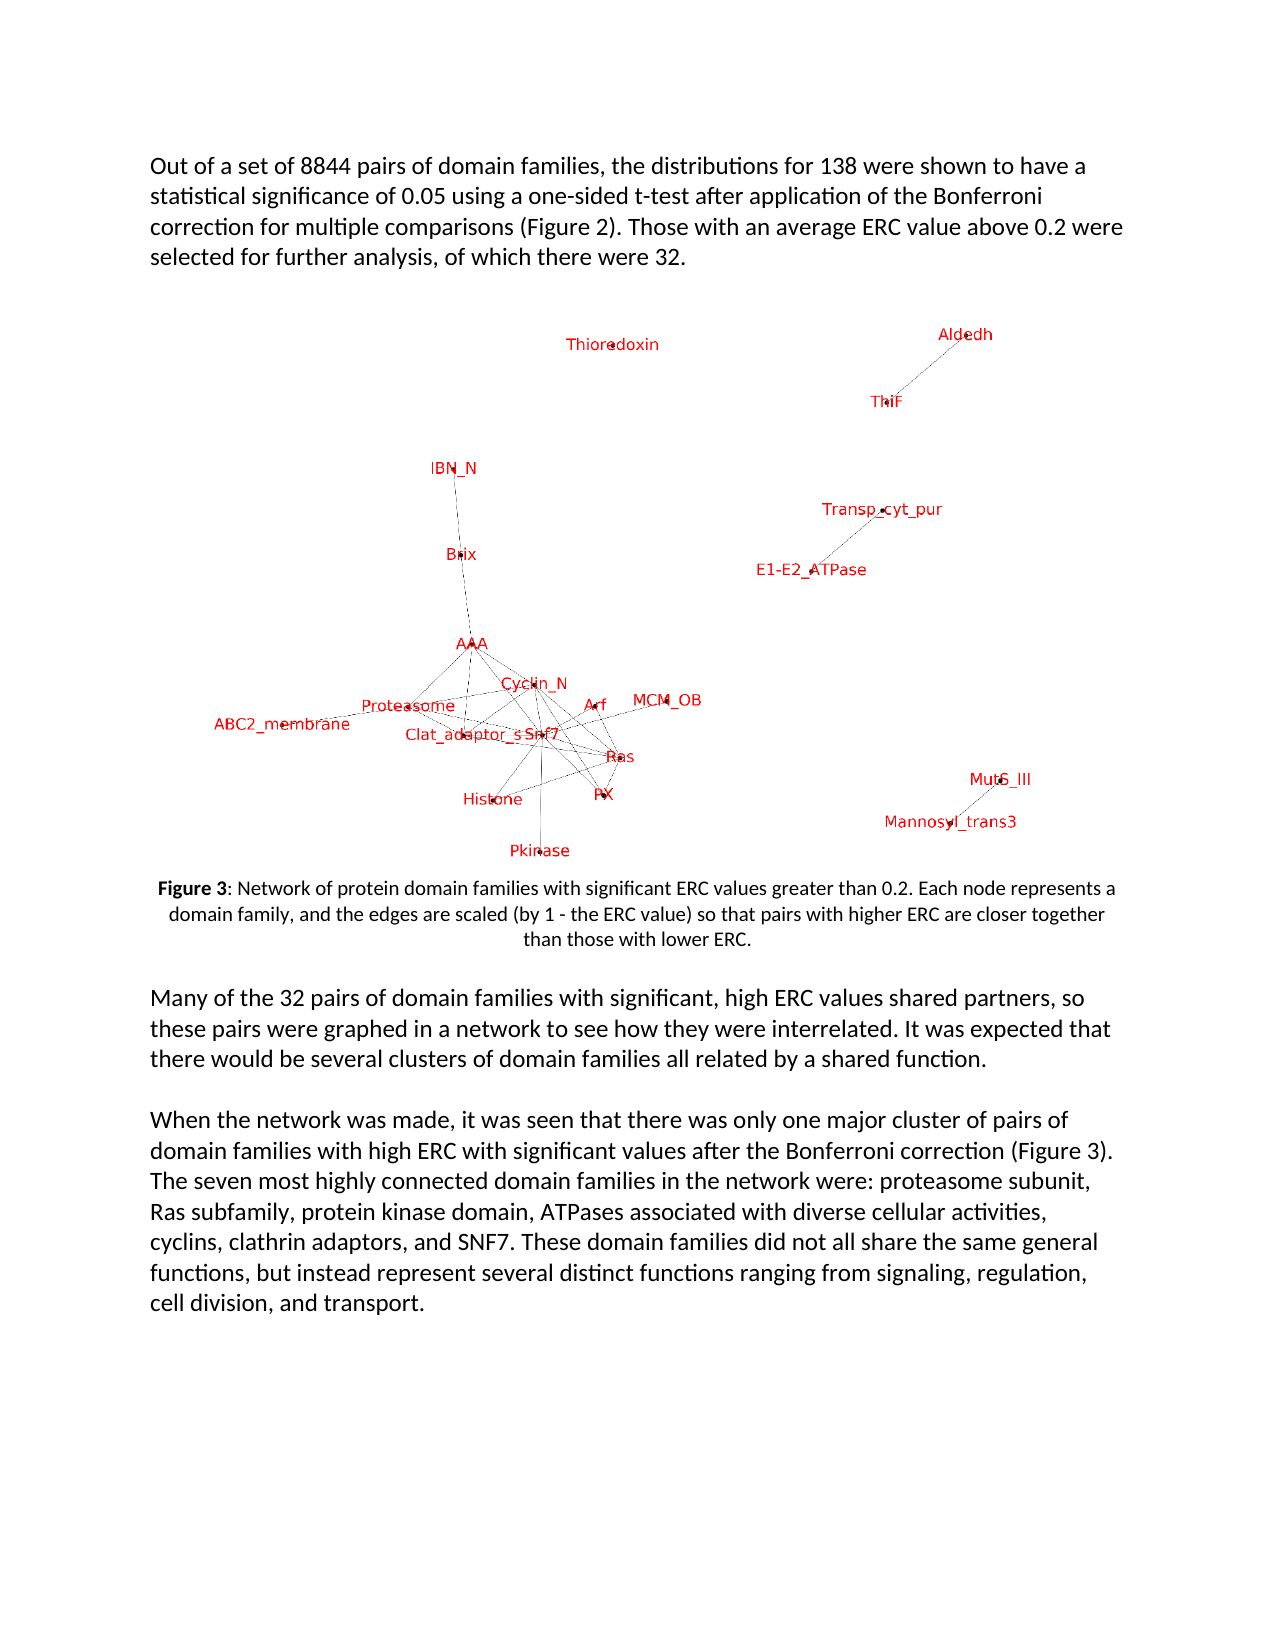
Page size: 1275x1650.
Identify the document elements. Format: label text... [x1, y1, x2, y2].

text When the network was made, it was seen that there was only one major cluster of pairs of domain families with high ERC with significant values after the Bonferroni correction (Figure 3). The seven most highly connected domain families in the network were: proteasome subunit, Ras subfamily, protein kinase domain, ATPases associated with diverse cellular activities, cyclins, clathrin adaptors, and SNF7. These domain families did not all share the same general functions, but instead represent several distinct functions ranging from signaling, regulation, cell division, and transport. [150, 1104, 1125, 1318]
text Out of a set of 8844 pairs of domain families, the distributions for 138 were shown to have a statistical significance of 0.05 using a one-sided t-test after application of the Bonferroni correction for multiple comparisons (Figure 2). Those with an average ERC value above 0.2 were selected for further analysis, of which there were 32. [150, 150, 1125, 272]
text Figure 3: Network of protein domain families with significant ERC values greater than 0.2. Each node represents a domain family, and the edges are scaled (by 1 - the ERC value) so that pairs with higher ERC are closer together than those with lower ERC. [150, 875, 1125, 952]
text Many of the 32 pairs of domain families with significant, high ERC values shared partners, so these pairs were graphed in a network to see how they were interrelated. It was expected that there would be several clusters of domain families all related by a shared function. [150, 982, 1125, 1074]
picture [185, 272, 1090, 876]
